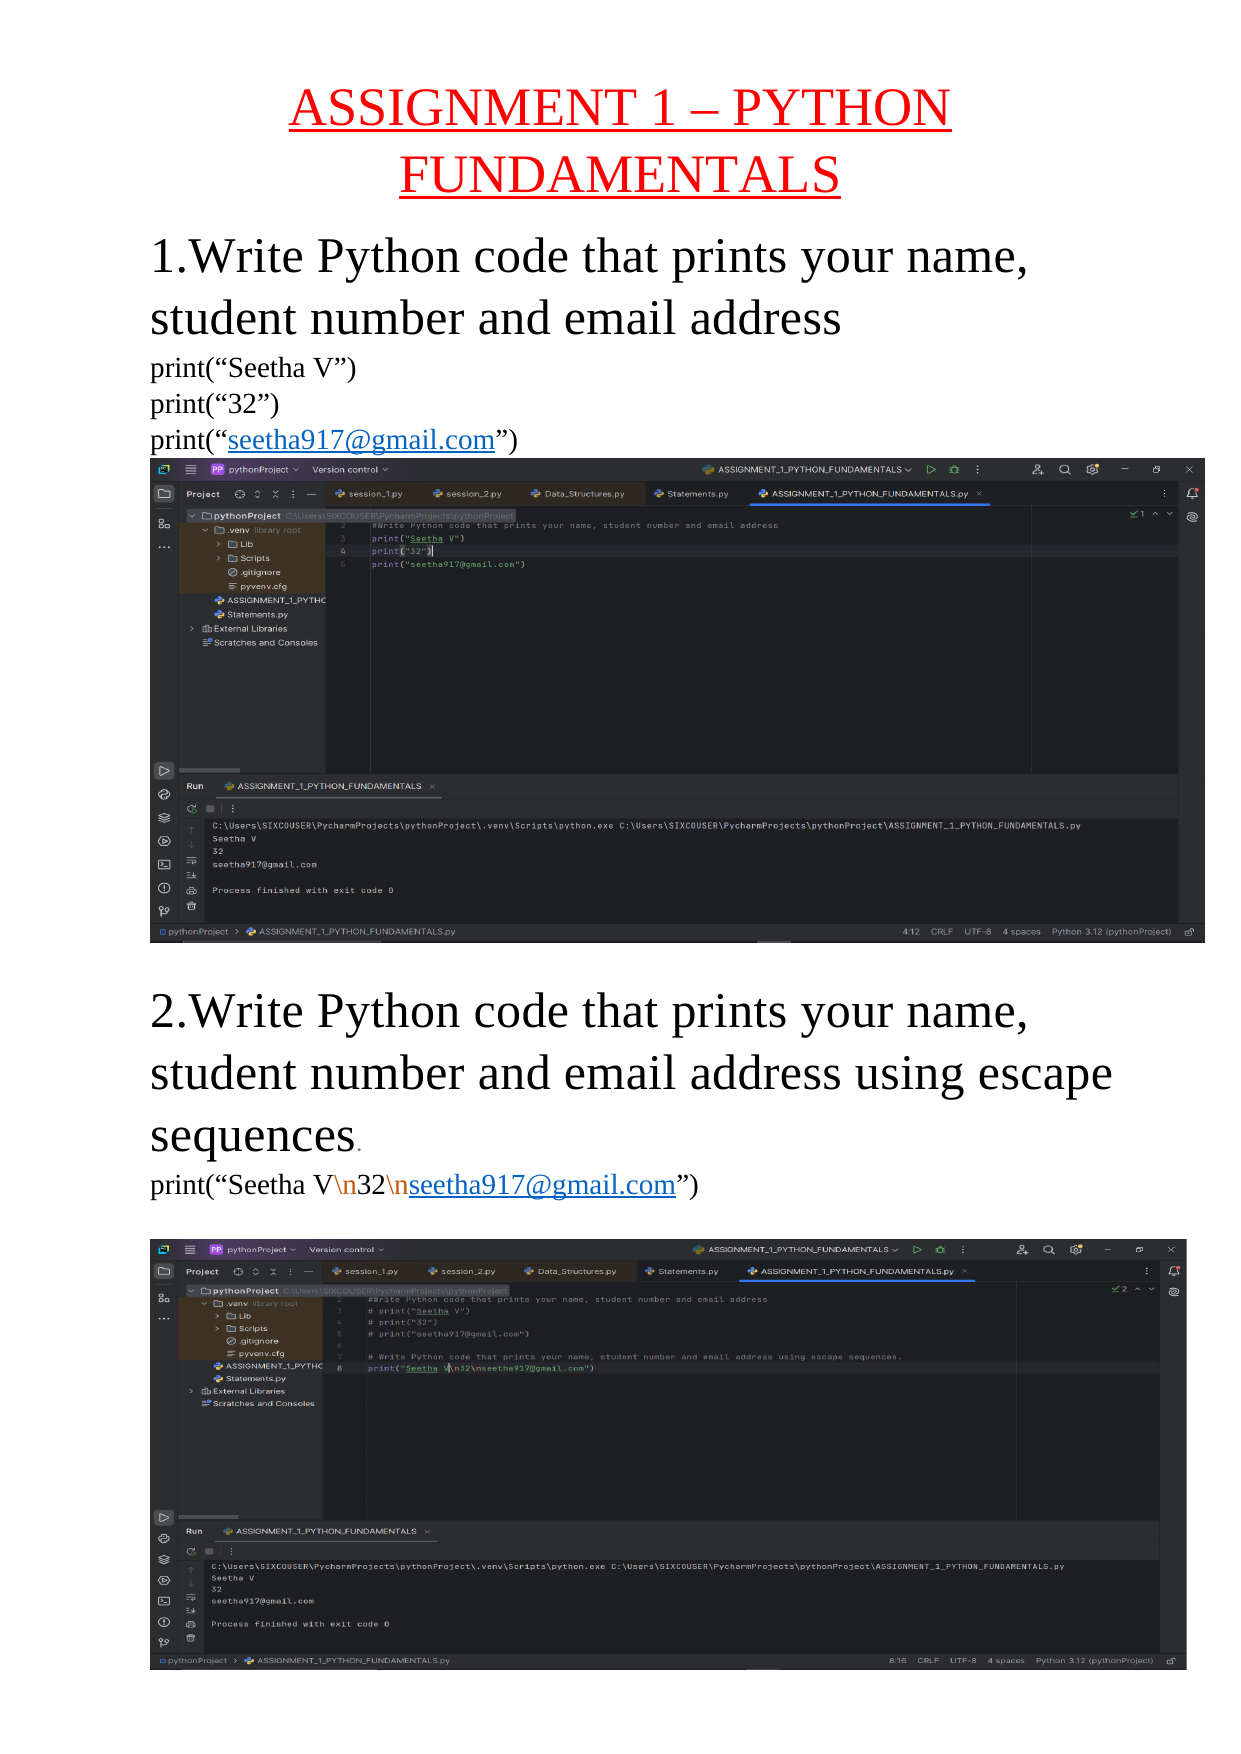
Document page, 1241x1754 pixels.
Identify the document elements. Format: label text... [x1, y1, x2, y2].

text ASSIGNMENT 1 – PYTHON FUNDAMENTALS [75, 75, 1165, 204]
list 1.Write Python code that prints your name, student number and email address [150, 226, 1165, 346]
picture [150, 458, 1205, 943]
list print(“Seetha V\n32\nseetha917@gmail.com”) [150, 1167, 1165, 1201]
list print(“Seetha V”) [150, 350, 1165, 384]
list print(“32”) [150, 386, 1165, 420]
picture [150, 1239, 1187, 1670]
list print(“seetha917@gmail.com”) [150, 422, 1165, 456]
list 2.Write Python code that prints your name, student number and email address using escape sequences. [150, 981, 1165, 1163]
